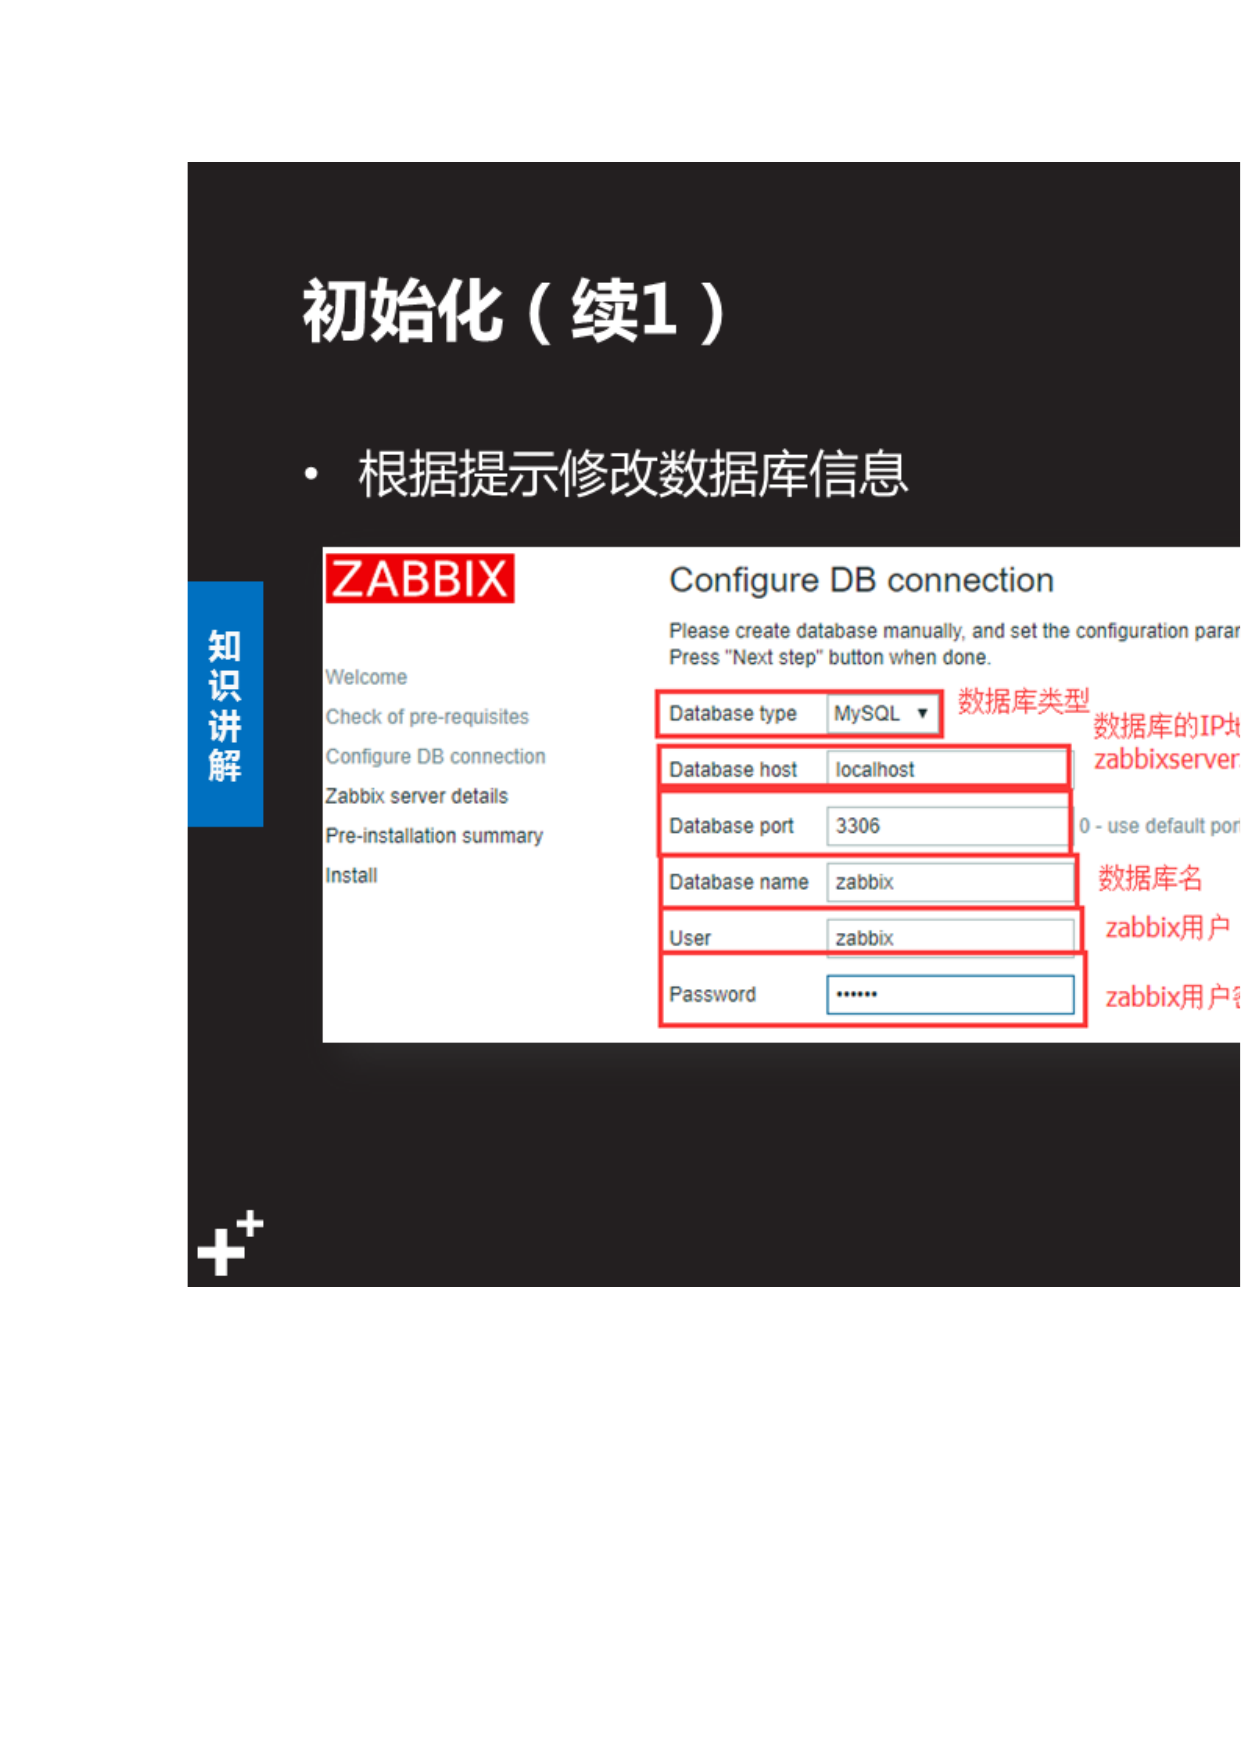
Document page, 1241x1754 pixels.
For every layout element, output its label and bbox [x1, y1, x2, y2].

picture [187, 162, 1241, 1287]
